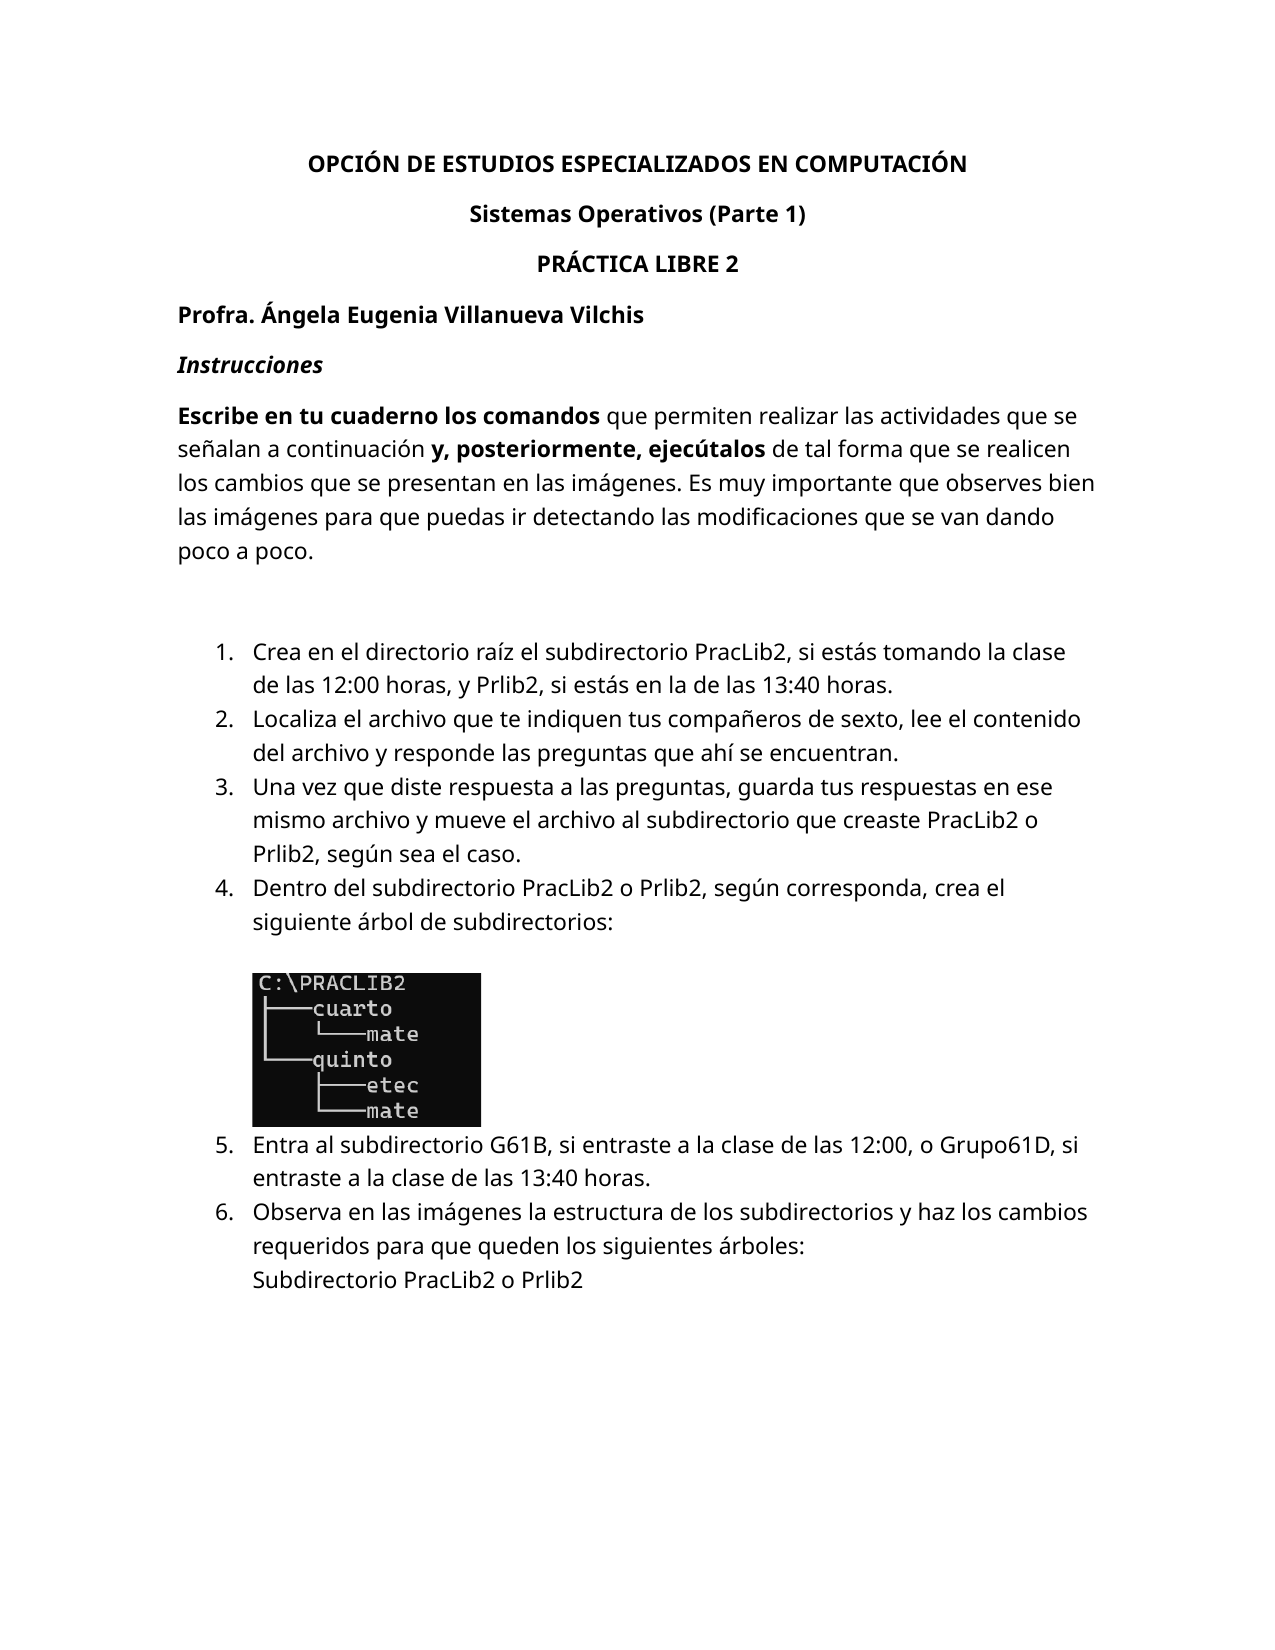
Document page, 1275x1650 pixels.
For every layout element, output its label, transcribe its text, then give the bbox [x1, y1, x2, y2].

text Instrucciones [177, 349, 1098, 381]
picture [252, 973, 482, 1127]
list Localiza el archivo que te indiquen tus compañeros de sexto, lee el contenido del archivo y responde las preguntas que ahí se encuentran. [215, 703, 1098, 768]
list Dentro del subdirectorio PracLib2 o Prlib2, según corresponda, crea el siguiente árbol de subdirectorios: [215, 872, 1098, 937]
text Escribe en tu cuaderno los comandos que permiten realizar las actividades que se señalan a continuación y, posteriormente, ejecútalos de tal forma que se realicen los cambios que se presentan en las imágenes. Es muy importante que observes bien las imágenes para que puedas ir detectando las modificaciones que se van dando poco a poco. [177, 400, 1098, 566]
text Profra. Ángela Eugenia Villanueva Vilchis [177, 299, 1098, 330]
text Sistemas Operativos (Parte 1) [177, 198, 1098, 229]
list Una vez que diste respuesta a las preguntas, guarda tus respuestas en ese mismo archivo y mueve el archivo al subdirectorio que creaste PracLib2 o Prlib2, según sea el caso. [215, 771, 1098, 869]
list Subdirectorio PracLib2 o Prlib2 [252, 1264, 1098, 1295]
text OPCIÓN DE ESTUDIOS ESPECIALIZADOS EN COMPUTACIÓN [177, 148, 1098, 179]
list Entra al subdirectorio G61B, si entraste a la clase de las 12:00, o Grupo61D, si entraste a la clase de las 13:40 horas. [215, 1129, 1098, 1194]
list Observa en las imágenes la estructura de los subdirectorios y haz los cambios requeridos para que queden los siguientes árboles: [215, 1196, 1098, 1261]
list Crea en el directorio raíz el subdirectorio PracLib2, si estás tomando la clase de las 12:00 horas, y Prlib2, si estás en la de las 13:40 horas. [215, 636, 1098, 701]
text PRÁCTICA LIBRE 2 [177, 248, 1098, 280]
